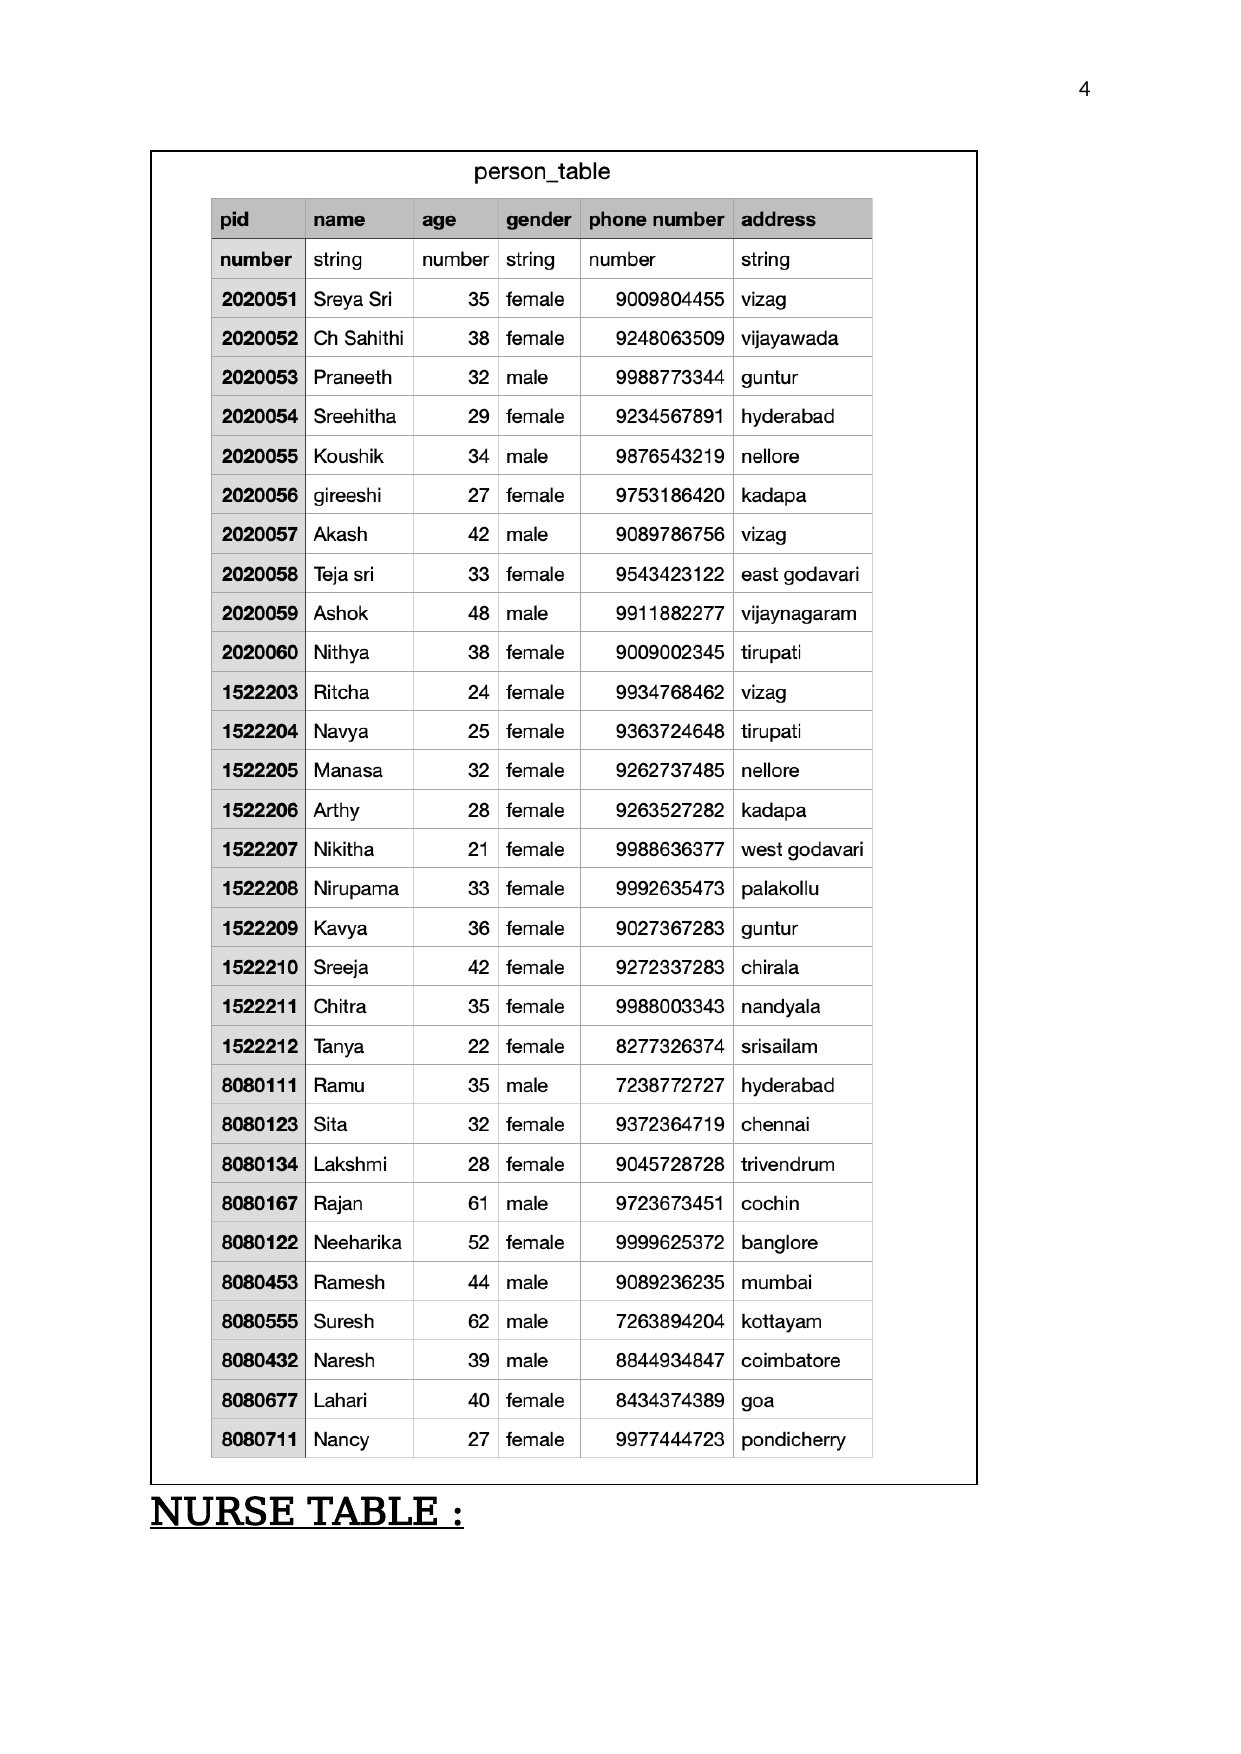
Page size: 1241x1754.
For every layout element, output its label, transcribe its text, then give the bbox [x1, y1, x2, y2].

text NURSE TABLE : [150, 1487, 1090, 1532]
picture [152, 152, 976, 1484]
